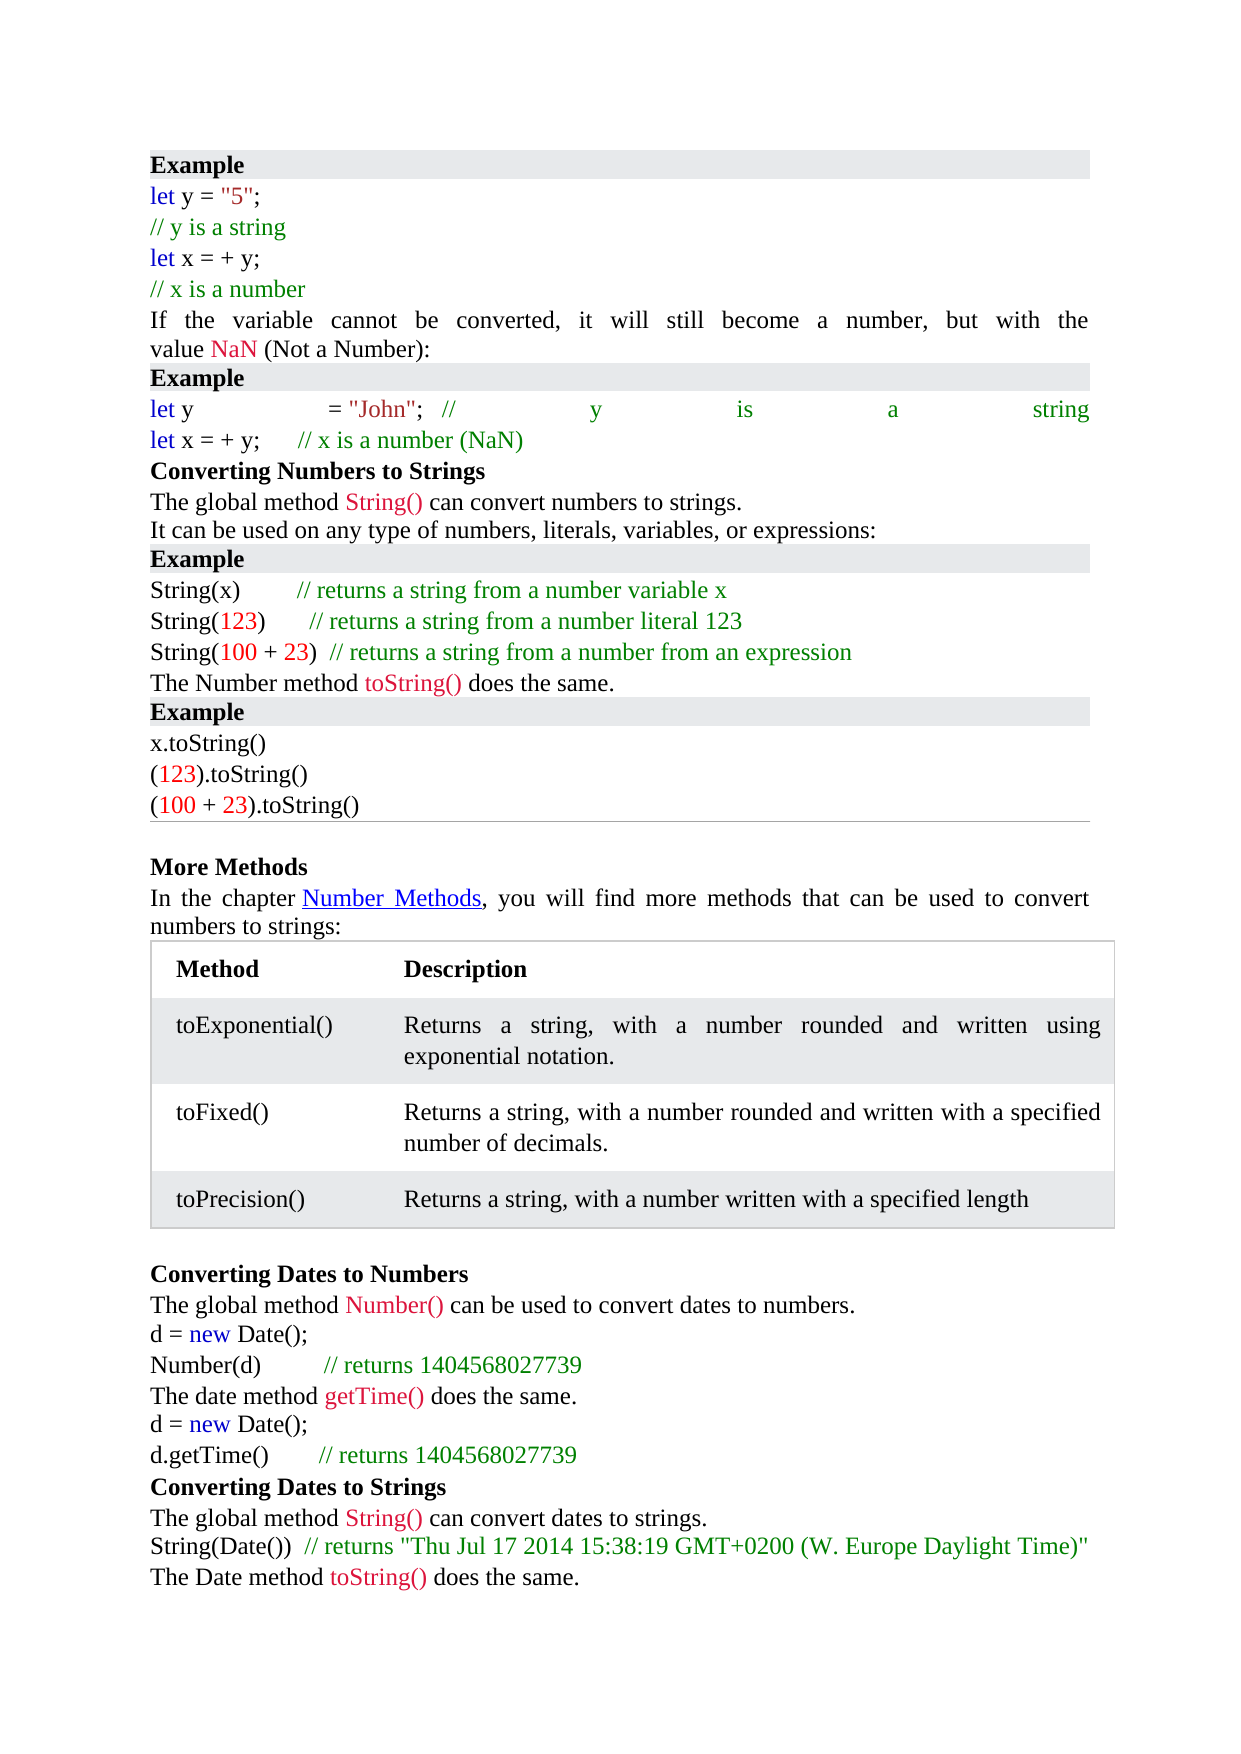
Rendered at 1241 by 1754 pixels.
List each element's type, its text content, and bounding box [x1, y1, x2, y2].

table_cell toFixed() [152, 1085, 391, 1171]
text The Number method toString() does the same. [150, 668, 1090, 697]
text // x is a number [150, 274, 1090, 303]
text It can be used on any type of numbers, literals, variables, or expressions: [150, 516, 1090, 544]
subtitle Example [150, 544, 1090, 573]
table_header Method [152, 942, 391, 998]
text String(100 + 23) // returns a string from a number from an expression [150, 637, 1090, 666]
table_cell toExponential() [152, 998, 391, 1084]
text String(123) // returns a string from a number literal 123 [150, 606, 1090, 635]
subtitle More Methods [150, 852, 1090, 880]
table_cell Returns a string, with a number rounded and written using exponential notation. [391, 998, 1114, 1084]
table_cell toPrecision() [152, 1171, 391, 1227]
text String(x) // returns a string from a number variable x [150, 575, 1090, 604]
subtitle Example [150, 697, 1090, 726]
subtitle Converting Numbers to Strings [150, 456, 1090, 484]
table_cell Returns a string, with a number written with a specified length [391, 1171, 1114, 1227]
subtitle Converting Dates to Strings [150, 1472, 1090, 1500]
table_header Description [391, 942, 1114, 998]
text let y = "John"; // y is a string let x = + y; // x is a number (NaN) [150, 394, 1090, 453]
text In the chapter Number Methods, you will find more methods that can be used to convert numbers to strings: [150, 883, 1090, 940]
text String(Date()) // returns "Thu Jul 17 2014 15:38:19 GMT+0200 (W. Europe Daylight Time)" [150, 1531, 1090, 1560]
text Number(d) // returns 1404568027739 [150, 1350, 1090, 1378]
text d = new Date(); [150, 1409, 1090, 1438]
text The Date method toString() does the same. [150, 1562, 1090, 1591]
subtitle Example [150, 363, 1090, 391]
text The global method String() can convert dates to strings. [150, 1503, 1090, 1531]
text // y is a string [150, 212, 1090, 241]
text The global method Number() can be used to convert dates to numbers. [150, 1290, 1090, 1319]
subtitle Example [150, 150, 1090, 179]
text x.toString() (123).toString() (100 + 23).toString() [150, 728, 1090, 819]
text d.getTime() // returns 1404568027739 [150, 1441, 1090, 1469]
text let x = + y; [150, 243, 1090, 272]
text let y = "5"; [150, 181, 1090, 210]
text The global method String() can convert numbers to strings. [150, 487, 1090, 516]
text The date method getTime() does the same. [150, 1381, 1090, 1409]
text If the variable cannot be converted, it will still become a number, but with the value NaN (Not a Number): [150, 305, 1090, 363]
subtitle Converting Dates to Numbers [150, 1259, 1090, 1288]
table_cell Returns a string, with a number rounded and written with a specified number of decimals. [391, 1085, 1114, 1171]
text d = new Date(); [150, 1319, 1090, 1347]
